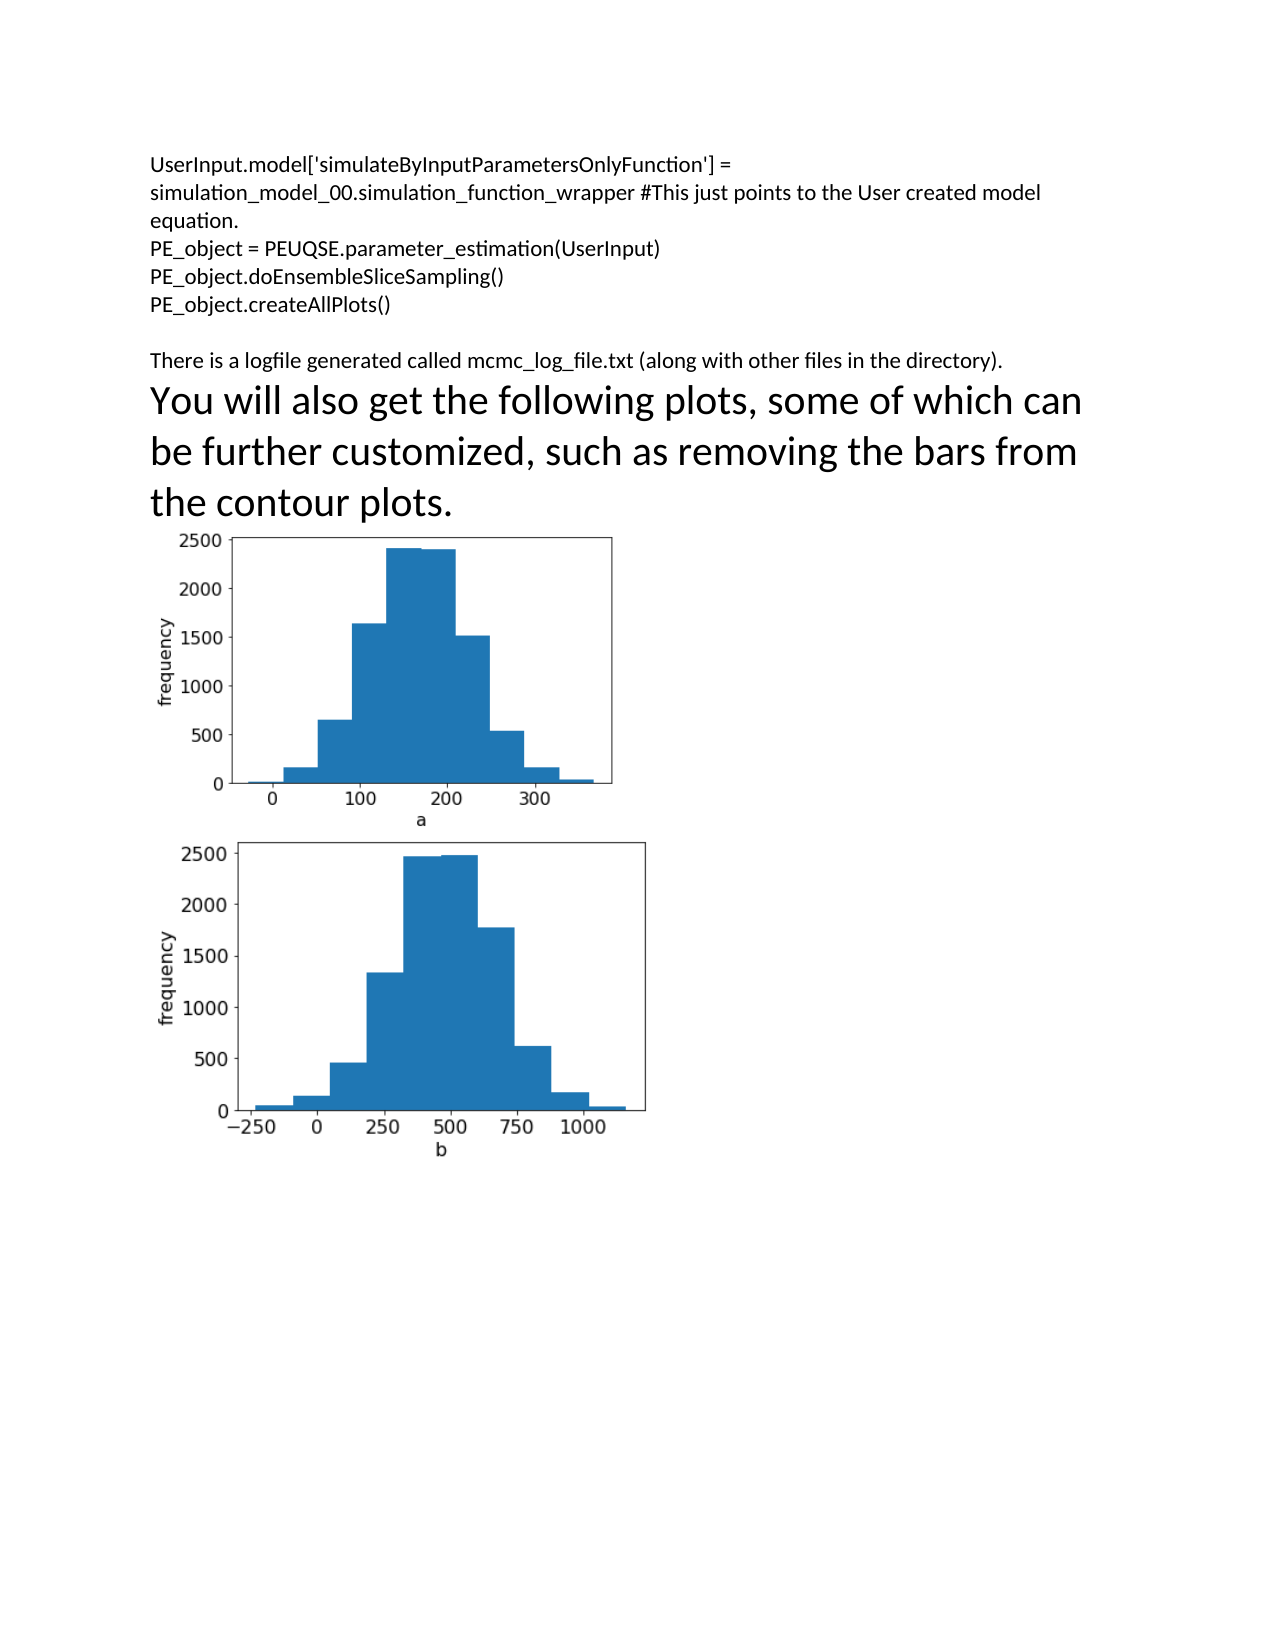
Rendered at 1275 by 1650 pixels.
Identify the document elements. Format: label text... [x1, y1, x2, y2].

text PE_object = PEUQSE.parameter_estimation(UserInput) [150, 234, 1125, 262]
text UserInput.model['simulateByInputParametersOnlyFunction'] = simulation_model_00.simulation_function_wrapper #This just points to the User created model equation. [150, 150, 1125, 234]
text PE_object.createAllPlots() [150, 290, 1125, 318]
text PE_object.doEnsembleSliceSampling() [150, 262, 1125, 290]
picture [150, 526, 652, 1167]
text There is a logfile generated called mcmc_log_file.txt (along with other files in the directory). [150, 346, 1125, 374]
text You will also get the following plots, some of which can be further customized, such as removing the bars from the contour plots. [150, 374, 1125, 527]
